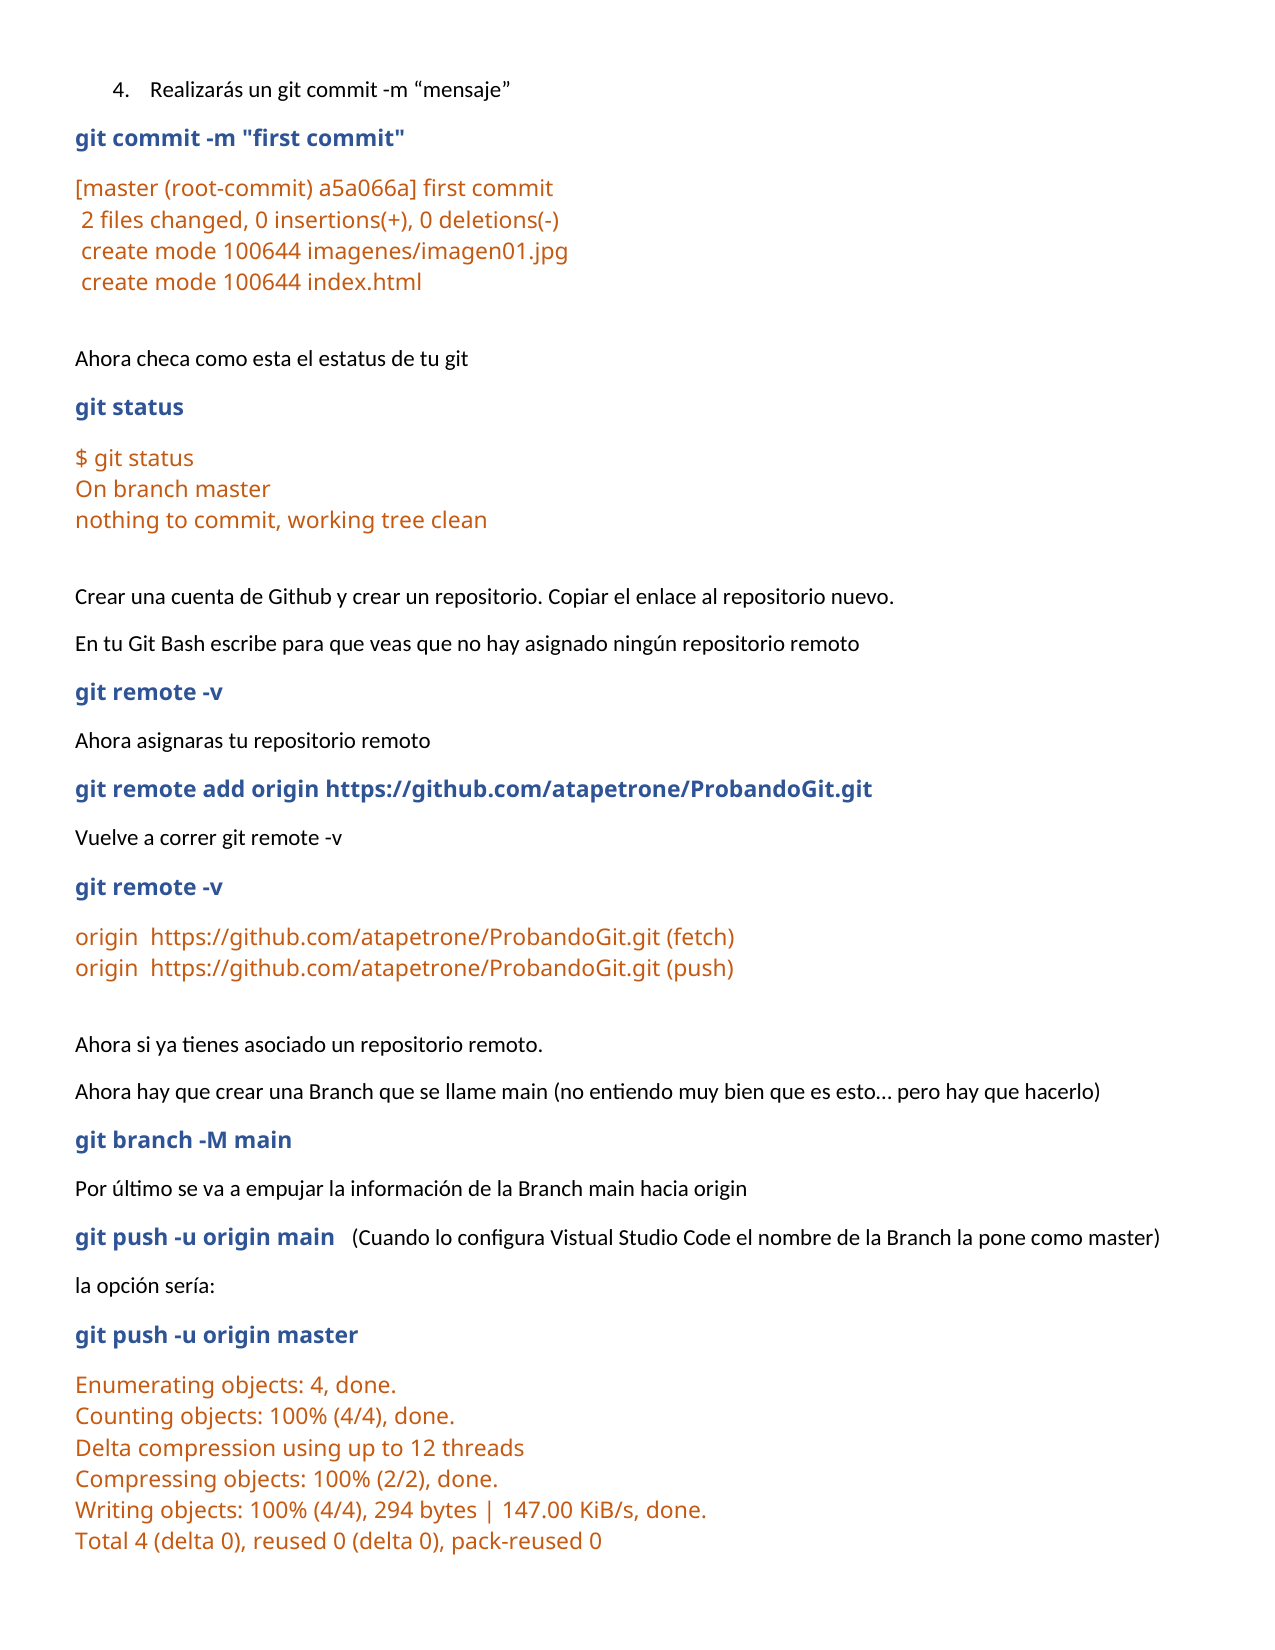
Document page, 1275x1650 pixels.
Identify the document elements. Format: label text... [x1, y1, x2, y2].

text git remote -v [75, 870, 1200, 902]
text la opción sería: [75, 1272, 1200, 1300]
text On branch master [75, 473, 1200, 504]
text Ahora si ya tienes asociado un repositorio remoto. [75, 1030, 1200, 1058]
text git push -u origin main (Cuando lo configura Vistual Studio Code el nombre de la Branch la pone como master) [75, 1221, 1200, 1252]
text $ git status [75, 441, 1200, 473]
text En tu Git Bash escribe para que veas que no hay asignado ningún repositorio remoto [75, 629, 1200, 657]
text Ahora checa como esta el estatus de tu git [75, 344, 1200, 372]
text Total 4 (delta 0), reused 0 (delta 0), pack-reused 0 [75, 1525, 1200, 1556]
text Ahora hay que crear una Branch que se llame main (no entiendo muy bien que es esto… pero hay que hacerlo) [75, 1077, 1200, 1105]
text git commit -m "first commit" [75, 122, 1200, 153]
text Delta compression using up to 12 threads [75, 1431, 1200, 1463]
text [master (root-commit) a5a066a] first commit [75, 172, 1200, 203]
text git remote -v [75, 676, 1200, 707]
text Compressing objects: 100% (2/2), done. [75, 1463, 1200, 1494]
text 2 files changed, 0 insertions(+), 0 deletions(-) [75, 203, 1200, 235]
text create mode 100644 index.html [75, 266, 1200, 297]
text create mode 100644 imagenes/imagen01.jpg [75, 235, 1200, 266]
text Por último se va a empujar la información de la Branch main hacia origin [75, 1174, 1200, 1202]
text nothing to commit, working tree clean [75, 504, 1200, 535]
text Counting objects: 100% (4/4), done. [75, 1400, 1200, 1431]
text git remote add origin https://github.com/atapetrone/ProbandoGit.git [75, 773, 1200, 804]
text git push -u origin master [75, 1318, 1200, 1350]
text origin https://github.com/atapetrone/ProbandoGit.git (push) [75, 952, 1200, 983]
text Crear una cuenta de Github y crear un repositorio. Copiar el enlace al repositorio nuevo. [75, 582, 1200, 610]
text Enumerating objects: 4, done. [75, 1369, 1200, 1400]
text git status [75, 391, 1200, 422]
text Vuelve a correr git remote -v [75, 823, 1200, 852]
text origin https://github.com/atapetrone/ProbandoGit.git (fetch) [75, 921, 1200, 952]
list Realizarás un git commit -m “mensaje” [112, 75, 1200, 103]
text Writing objects: 100% (4/4), 294 bytes | 147.00 KiB/s, done. [75, 1494, 1200, 1525]
text git branch -M main [75, 1124, 1200, 1155]
text Ahora asignaras tu repositorio remoto [75, 726, 1200, 754]
